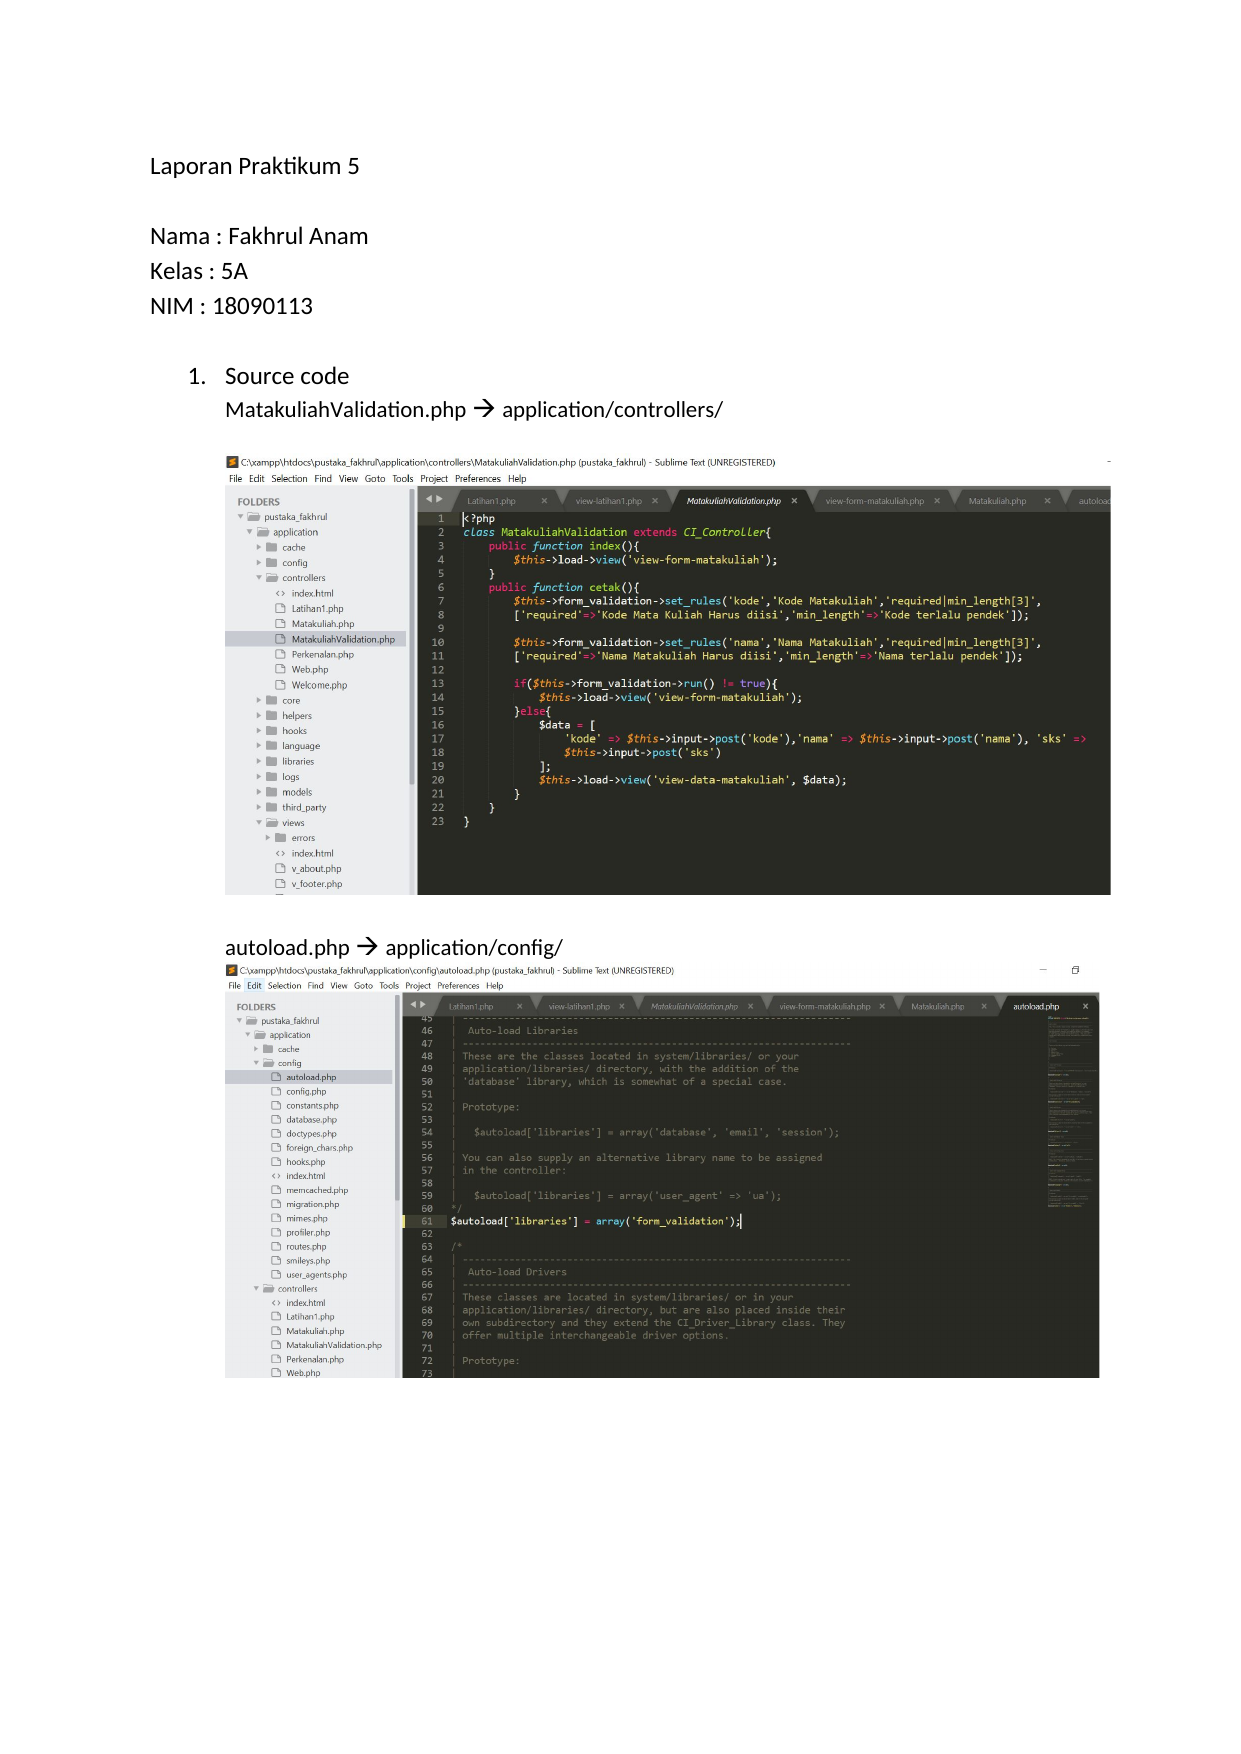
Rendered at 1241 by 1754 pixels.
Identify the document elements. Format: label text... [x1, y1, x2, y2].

list Source code [187, 360, 1090, 391]
text Nama : Fakhrul Anam [150, 220, 1090, 251]
picture [225, 962, 1100, 1378]
list autoload.php application/config/ [225, 933, 1090, 962]
text Kelas : 5A [150, 255, 1090, 286]
text Laporan Praktikum 5 [150, 150, 1090, 181]
list MatakuliahValidation.php application/controllers/ [225, 395, 1090, 423]
text NIM : 18090113 [150, 290, 1090, 321]
picture [225, 453, 1111, 895]
